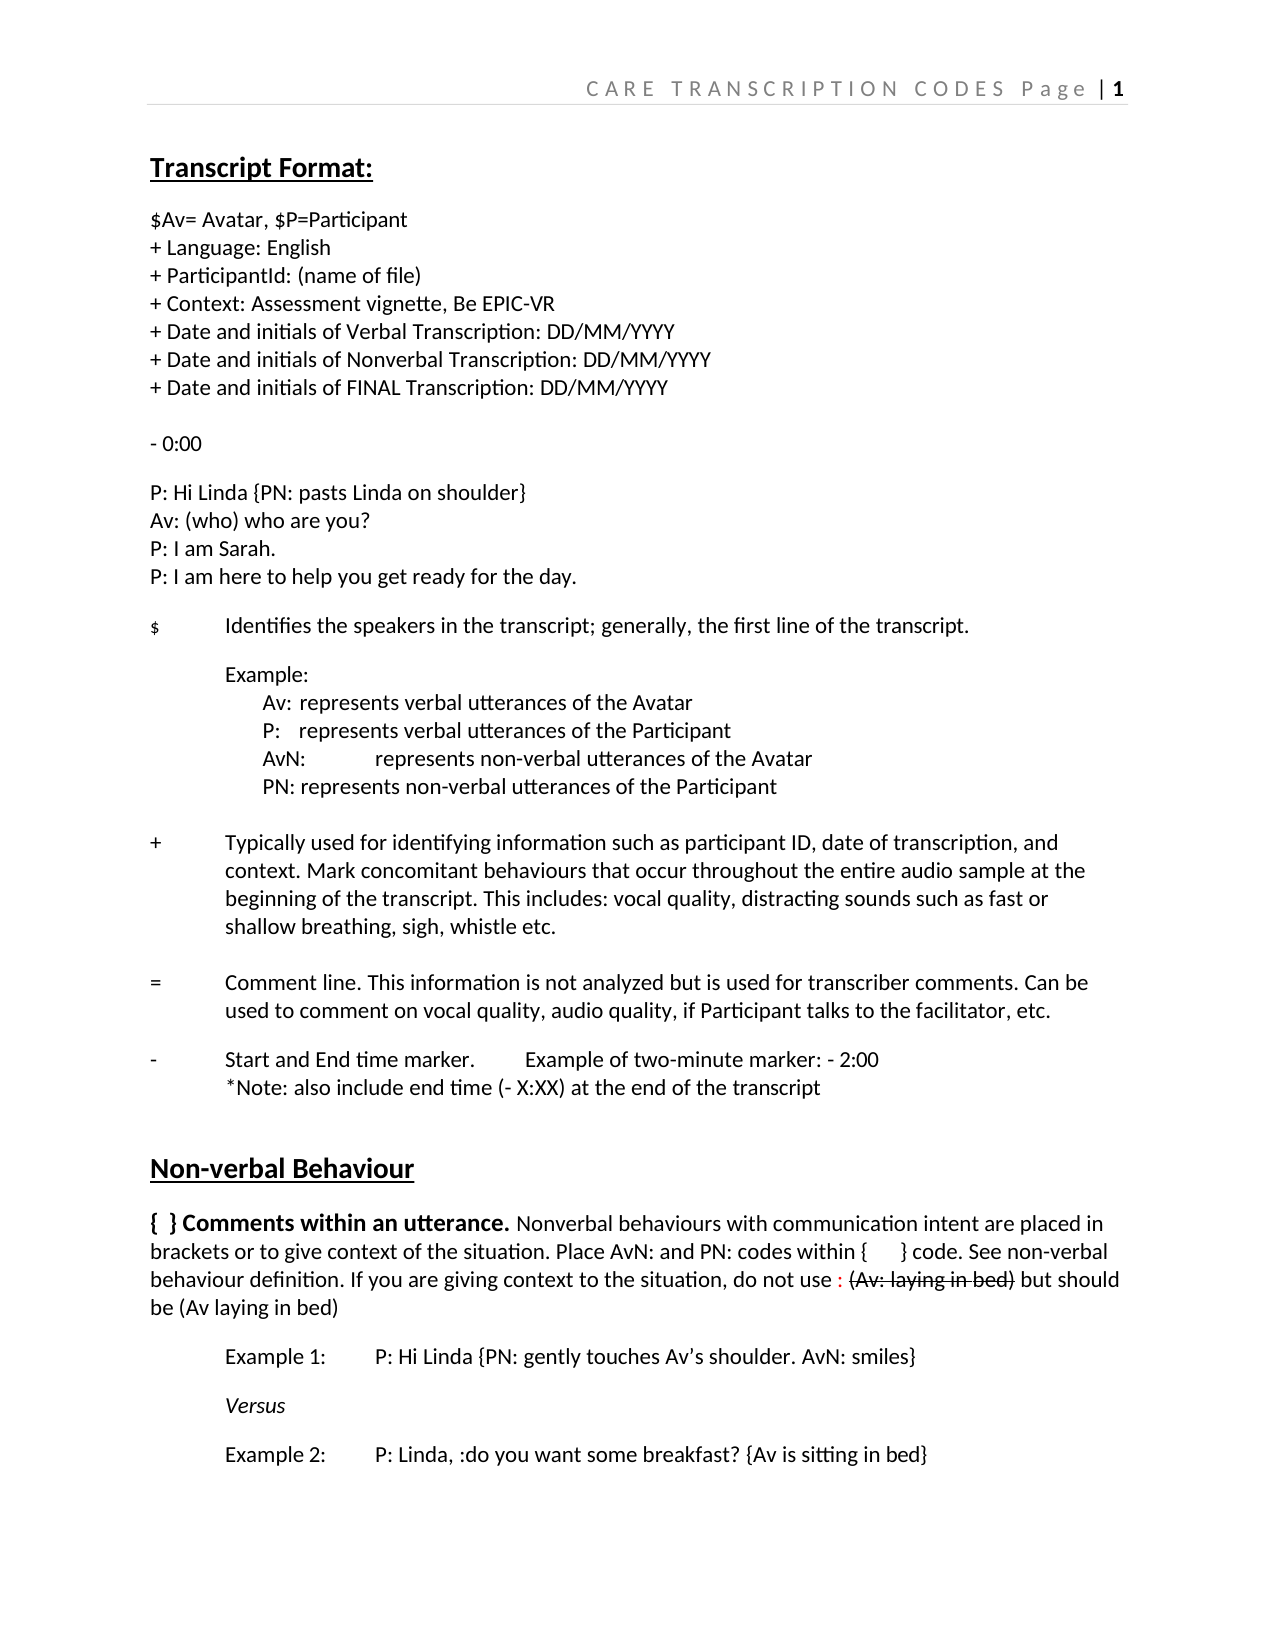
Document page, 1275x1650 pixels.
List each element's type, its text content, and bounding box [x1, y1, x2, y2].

subtitle Transcript Format: [150, 149, 1125, 185]
text + ParticipantId: (name of file) [150, 261, 1125, 289]
text Example 2: P: Linda, :do you want some breakfast? {Av is sitting in bed} [225, 1440, 1125, 1468]
text - 0:00 [150, 429, 1125, 458]
text + Date and initials of Verbal Transcription: DD/MM/YYYY [150, 317, 1125, 345]
text P: Hi Linda {PN: pasts Linda on shoulder} Av: (who) who are you? [150, 478, 533, 534]
text + Context: Assessment vignette, Be EPIC-VR [150, 289, 1125, 317]
text + Date and initials of Nonverbal Transcription: DD/MM/YYYY [150, 345, 1125, 373]
text P: represents verbal utterances of the Participant [262, 716, 1125, 744]
text + Date and initials of FINAL Transcription: DD/MM/YYYY [150, 373, 1125, 402]
text + Typically used for identifying information such as participant ID, date of transcription, and context. Mark concomitant behaviours that occur throughout the entire audio sample at the beginning of the transcript. This includes: vocal quality, distracting sounds such as fast or shallow breathing, sigh, whistle etc. [150, 828, 1086, 941]
text *Note: also include end time (- X:XX) at the end of the transcript [225, 1073, 1125, 1101]
text + Language: English [150, 233, 1125, 261]
text Example 1: P: Hi Linda {PN: gently touches Av’s shoulder. AvN: smiles} [225, 1342, 1125, 1370]
text P: I am here to help you get ready for the day. [150, 562, 1125, 591]
subtitle Non-verbal Behaviour [150, 1150, 1125, 1186]
text $ Identifies the speakers in the transcript; generally, the first line of the transcript. [150, 611, 1125, 639]
text $Av= Avatar, $P=Participant [150, 206, 1125, 233]
text Example: [225, 660, 1125, 688]
text P: I am Sarah. [150, 534, 1125, 562]
text = Comment line. This information is not analyzed but is used for transcriber comments. Can be used to comment on vocal quality, audio quality, if Participant talks to the facilitator, etc. [150, 968, 1088, 1024]
text - Start and End time marker. Example of two-minute marker: - 2:00 [150, 1045, 1125, 1073]
text AvN: represents non-verbal utterances of the Avatar PN: represents non-verbal utterances of the Participant [262, 744, 814, 800]
text Versus [225, 1391, 1125, 1419]
text { } Comments within an utterance. Nonverbal behaviours with communication intent are placed in brackets or to give context of the situation. Place AvN: and PN: codes within { } code. See non-verbal behaviour definition. If you are giving context to the situation, do not use : (Av: laying in bed) but should be (Av laying in bed) [150, 1207, 1120, 1321]
text Av: represents verbal utterances of the Avatar [262, 688, 1125, 716]
